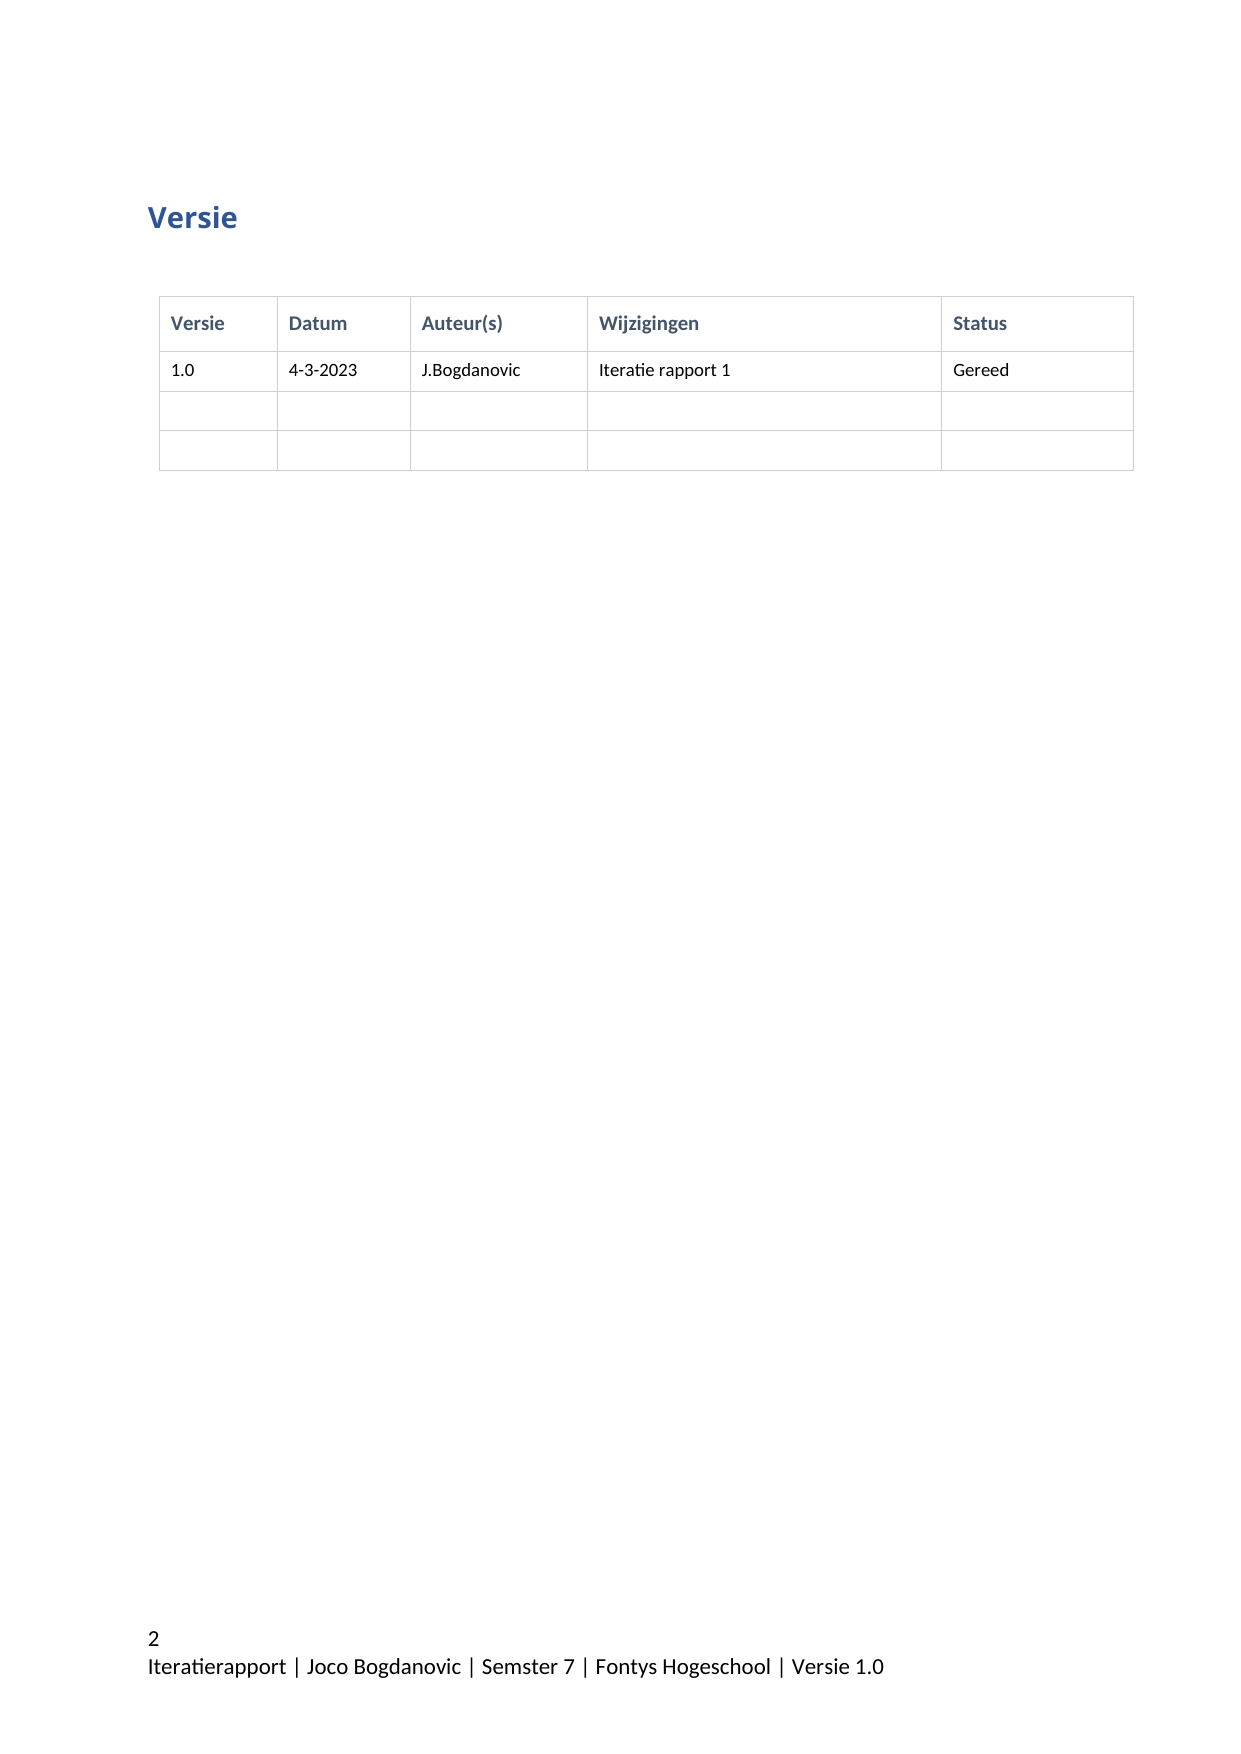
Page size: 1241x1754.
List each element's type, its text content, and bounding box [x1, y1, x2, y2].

table_header Versie [160, 297, 277, 351]
table_cell 1.0 [160, 352, 277, 391]
table_cell Gereed [942, 352, 1133, 391]
table_header Status [942, 297, 1133, 351]
table_header Datum [278, 297, 410, 351]
table_cell [160, 431, 277, 470]
table_cell [278, 431, 410, 470]
subtitle Versie [148, 198, 1093, 237]
table_cell [411, 431, 587, 470]
table_cell [942, 431, 1133, 470]
table_cell [160, 392, 277, 430]
table_cell [411, 392, 587, 430]
table_header Wijzigingen [588, 297, 941, 351]
table_cell [278, 392, 410, 430]
table_cell [588, 431, 941, 470]
table_cell Iteratie rapport 1 [588, 352, 941, 391]
table_cell [588, 392, 941, 430]
table_cell J.Bogdanovic [411, 352, 587, 391]
table_cell [942, 392, 1133, 430]
table_cell 4-3-2023 [278, 352, 410, 391]
table_header Auteur(s) [411, 297, 587, 351]
